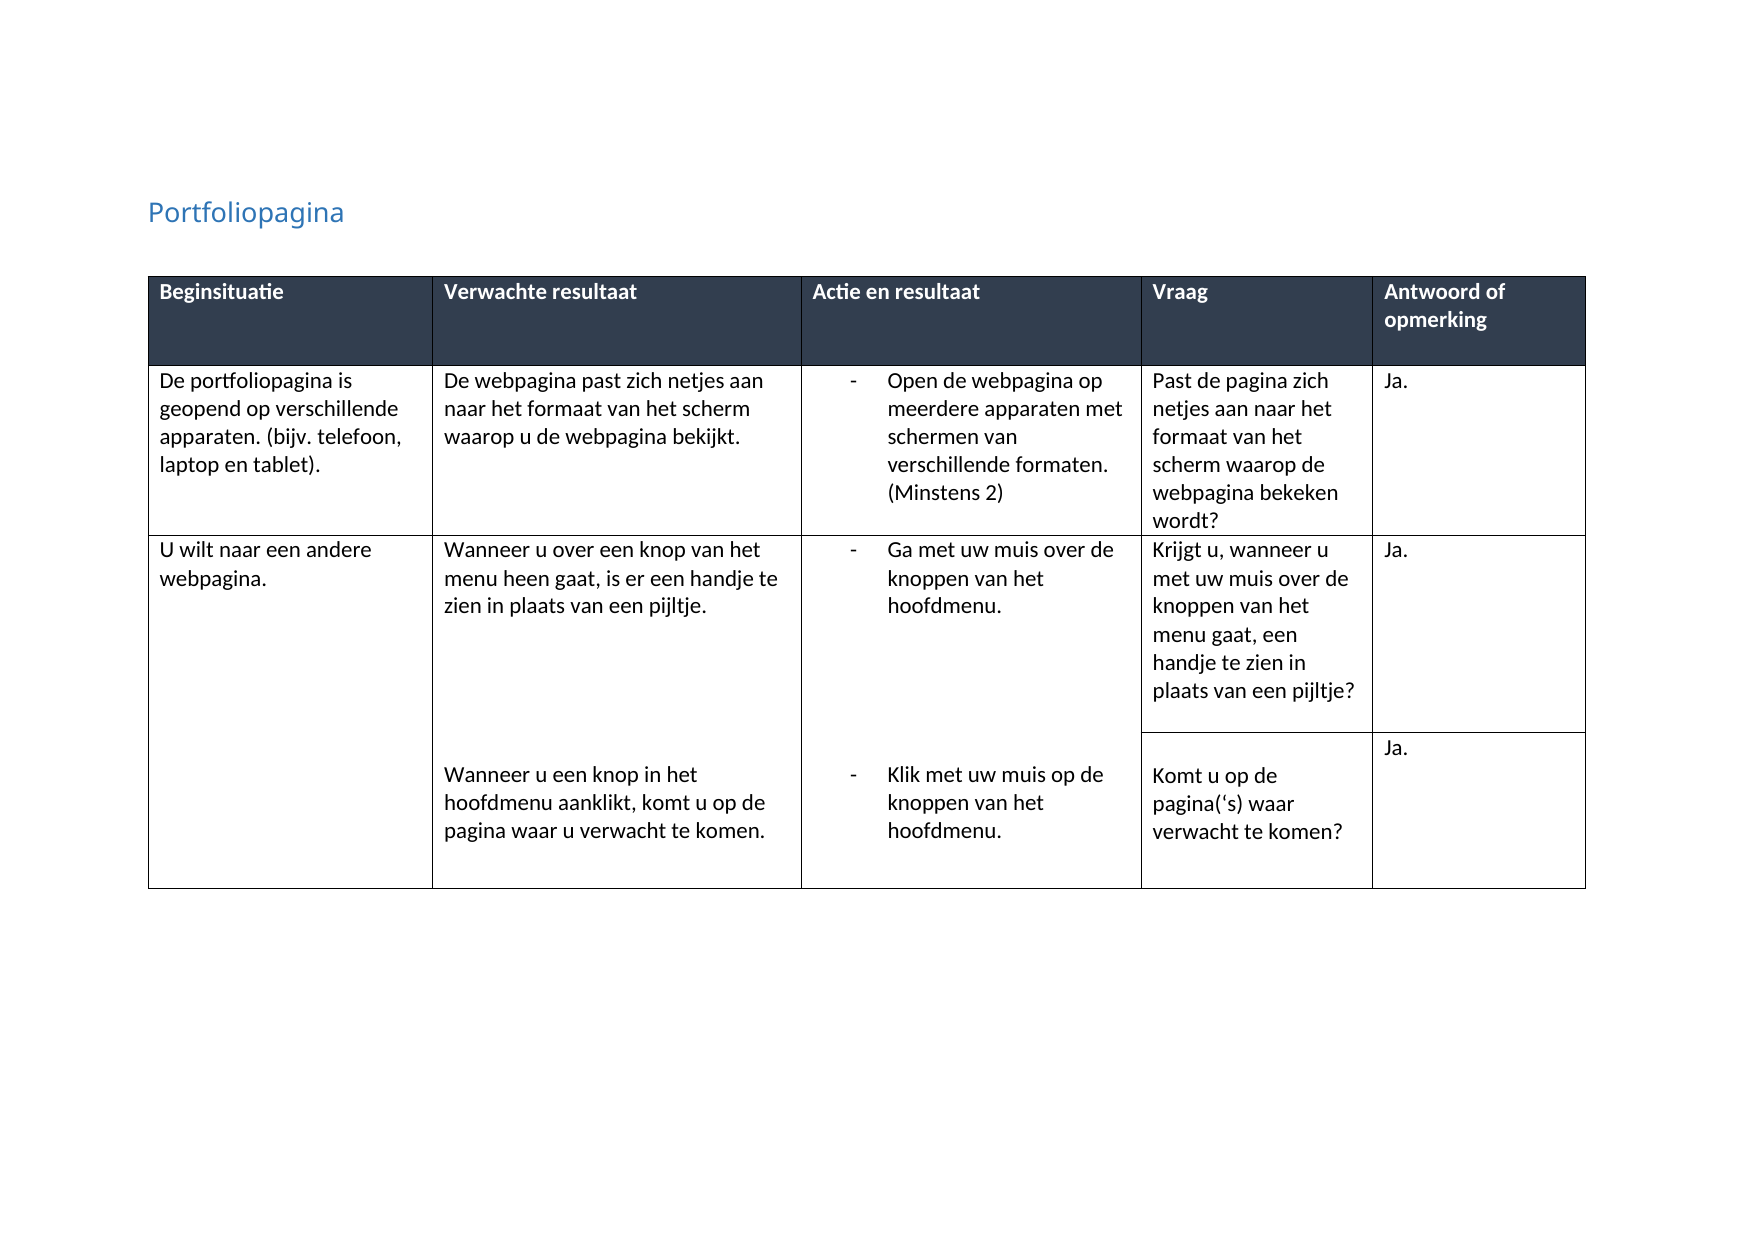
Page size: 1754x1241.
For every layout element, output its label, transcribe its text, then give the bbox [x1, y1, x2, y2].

table_cell Wanneer u over een knop van het menu heen gaat, is er een handje te zien in plaats van een pijltje. Wanneer u een knop in het hoofdmenu aanklikt, komt u op de pagina waar u verwacht te komen. [433, 536, 801, 888]
table_header Antwoord of opmerking [1373, 277, 1585, 365]
table_cell Ja. [1373, 733, 1585, 888]
table_cell Krijgt u, wanneer u met uw muis over de knoppen van het menu gaat, een handje te zien in plaats van een pijltje? [1142, 536, 1372, 732]
table_cell De portfoliopagina is geopend op verschillende apparaten. (bijv. telefoon, laptop en tablet). [149, 366, 432, 534]
table_cell Past de pagina zich netjes aan naar het formaat van het scherm waarop de webpagina bekeken wordt? [1142, 366, 1372, 534]
table_cell Open de webpagina op meerdere apparaten met schermen van verschillende formaten. (Minstens 2) [802, 366, 1141, 534]
table_header Verwachte resultaat [433, 277, 801, 365]
table_cell Komt u op de pagina(‘s) waar verwacht te komen? [1142, 733, 1372, 888]
table_header Beginsituatie [149, 277, 432, 365]
table_cell Ga met uw muis over de knoppen van het hoofdmenu. Klik met uw muis op de knoppen van het hoofdmenu. [802, 536, 1141, 888]
table_cell Ja. [1373, 536, 1585, 732]
subtitle Portfoliopagina [148, 194, 1606, 231]
table_header Vraag [1142, 277, 1372, 365]
table_header Actie en resultaat [802, 277, 1141, 365]
table_cell Ja. [1373, 366, 1585, 534]
table_cell De webpagina past zich netjes aan naar het formaat van het scherm waarop u de webpagina bekijkt. [433, 366, 801, 534]
table_cell U wilt naar een andere webpagina. [149, 536, 432, 888]
